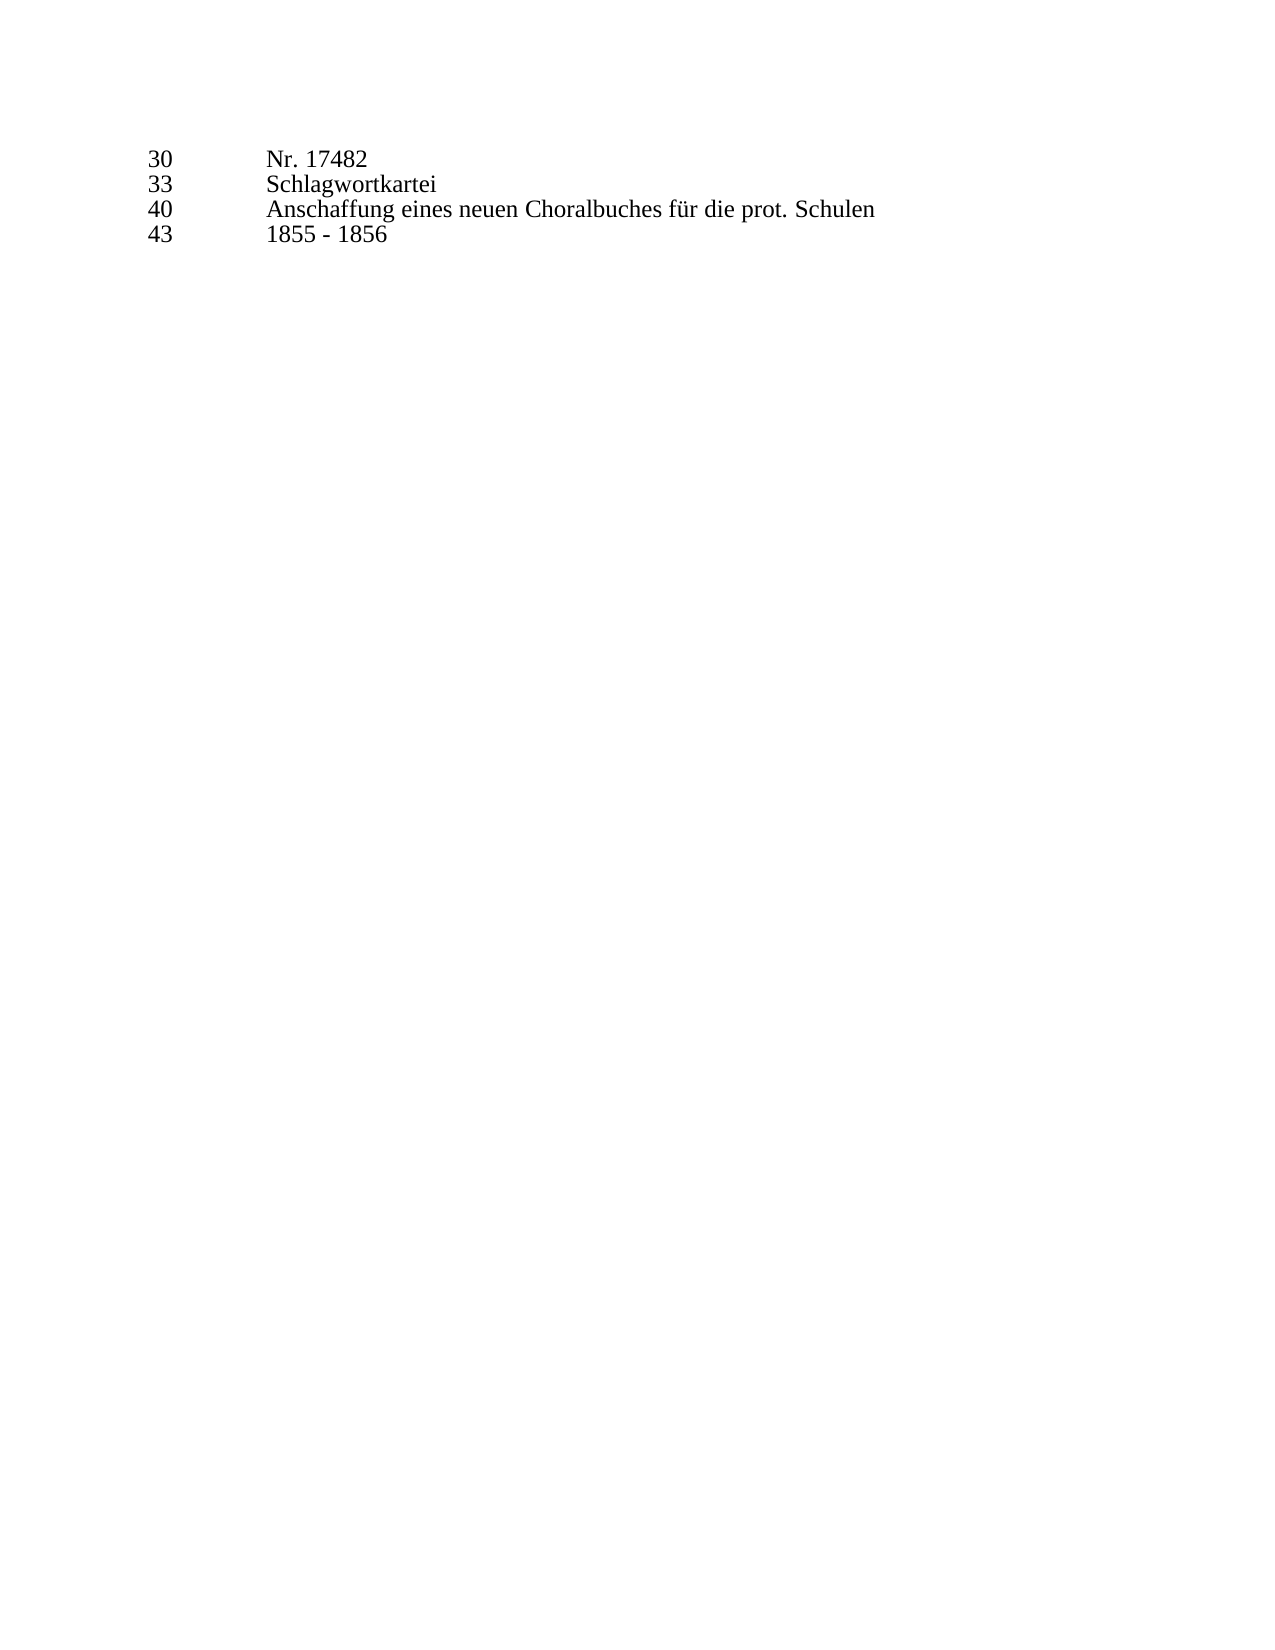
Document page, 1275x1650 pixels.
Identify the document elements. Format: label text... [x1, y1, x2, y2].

text 43 1855 - 1856 [148, 223, 1127, 248]
text 33 Schlagwortkartei [148, 173, 1127, 198]
text 30 Nr. 17482 [148, 148, 1127, 173]
text 40 Anschaffung eines neuen s[Choralbuch <protestantisch>]ses für die prot. Schulen [148, 198, 1127, 223]
